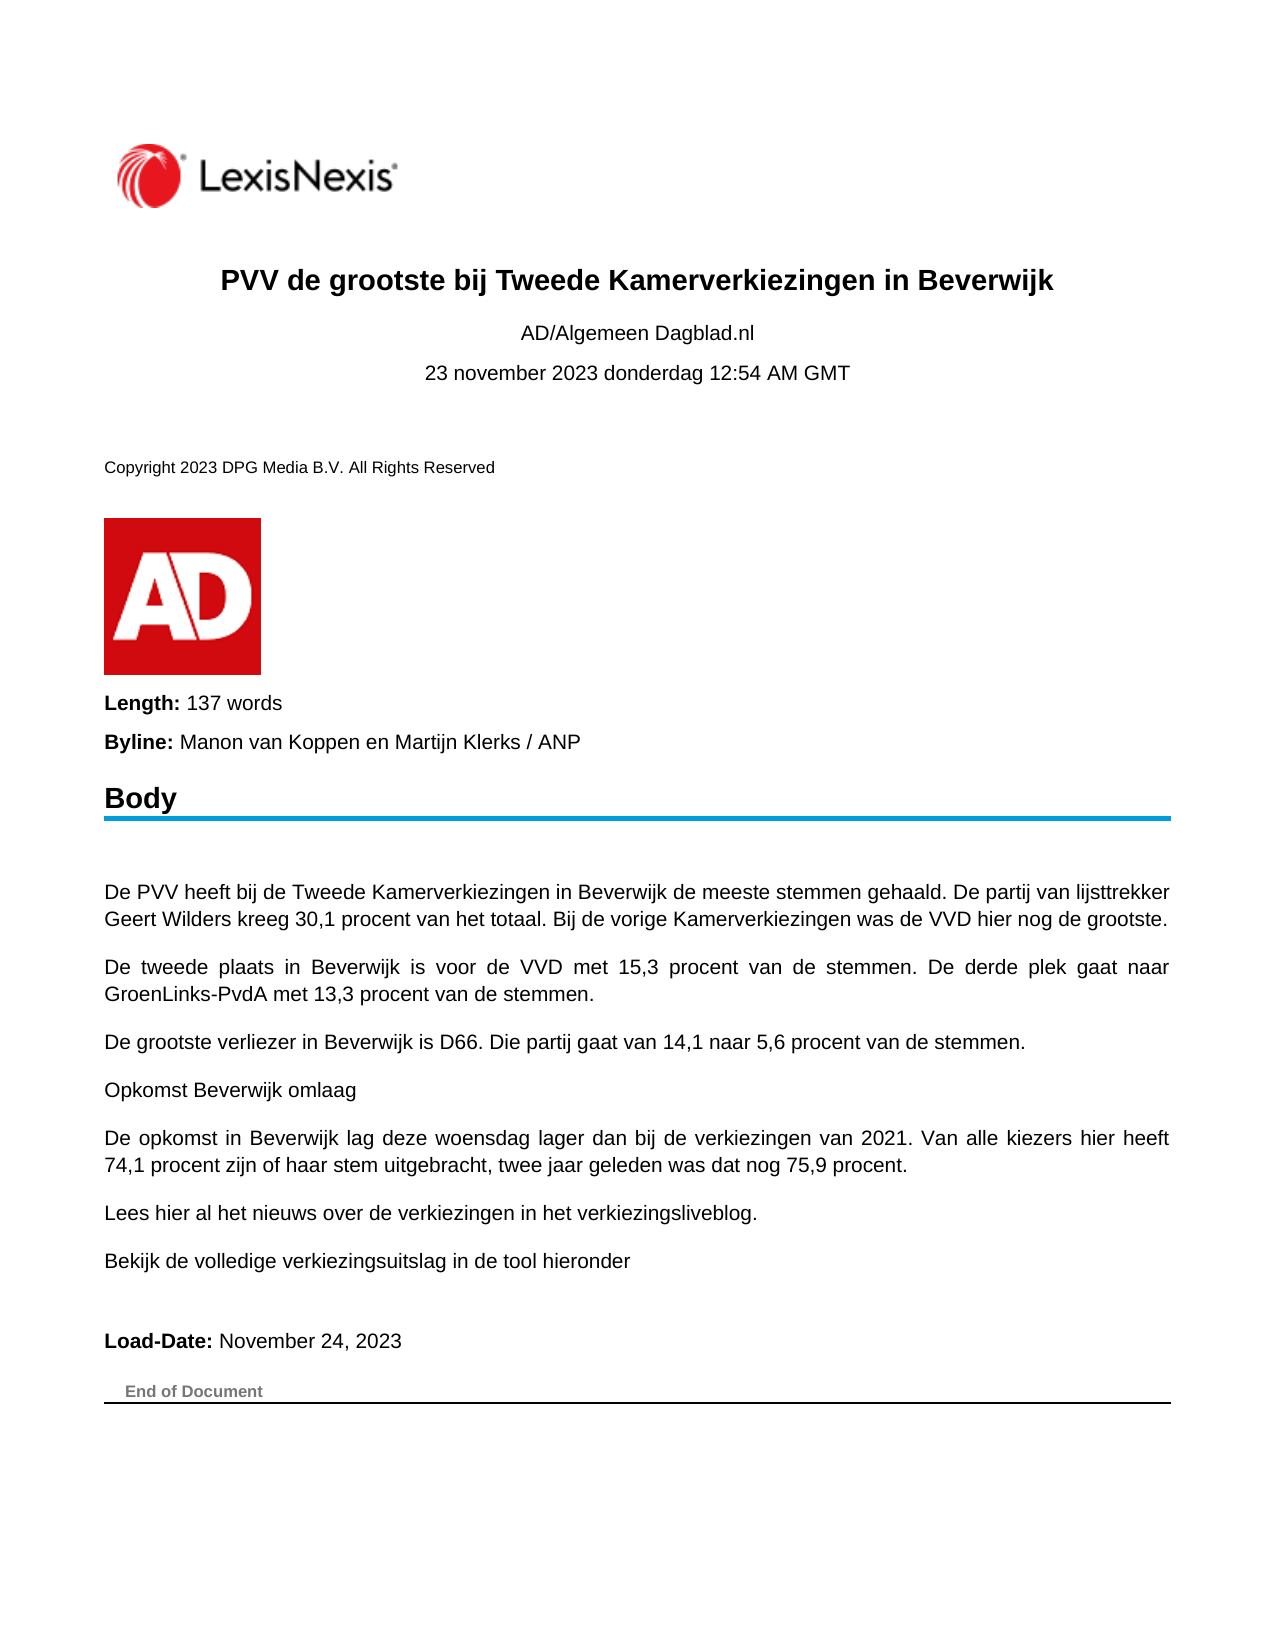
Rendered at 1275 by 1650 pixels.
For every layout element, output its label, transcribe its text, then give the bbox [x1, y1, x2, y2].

picture [104, 518, 261, 675]
subtitle PVV de grootste bij Tweede Kamerverkiezingen in Beverwijk [104, 261, 1171, 297]
text AD/Algemeen Dagblad.nl [104, 318, 1171, 345]
text Body [104, 779, 1171, 814]
text Opkomst Beverwijk omlaag [104, 1074, 1171, 1102]
text Lees hier al het nieuws over de verkiezingen in het verkiezingsliveblog. [104, 1197, 1171, 1224]
text De opkomst in Beverwijk lag deze woensdag lager dan bij de verkiezingen van 2021. Van alle kiezers hier heeft 74,1 procent zijn of haar stem uitgebracht, twee jaar geleden was dat nog 75,9 procent. [104, 1122, 1171, 1177]
text De PVV heeft bij de Tweede Kamerverkiezingen in Beverwijk de meeste stemmen gehaald. De partij van lijsttrekker Geert Wilders kreeg 30,1 procent van het totaal. Bij de vorige Kamerverkiezingen was de VVD hier nog de grootste. [104, 877, 1171, 931]
text De tweede plaats in Beverwijk is voor de VVD met 15,3 procent van de stemmen. De derde plek gaat naar GroenLinks-PvdA met 13,3 procent van de stemmen. [104, 952, 1171, 1006]
text End of Document [125, 1382, 1171, 1401]
text Copyright 2023 DPG Media B.V. All Rights Reserved [104, 426, 1171, 477]
text Load-Date: November 24, 2023 [104, 1297, 1171, 1353]
text Length: 137 words [104, 687, 1171, 714]
text 23 november 2023 donderdag 12:54 AM GMT [104, 357, 1171, 384]
text Bekijk de volledige verkiezingsuitslag in de tool hieronder [104, 1245, 1171, 1272]
text Byline: Manon van Koppen en Martijn Klerks / ANP [104, 727, 1171, 754]
picture [104, 144, 412, 208]
text De grootste verliezer in Beverwijk is D66. Die partij gaat van 14,1 naar 5,6 procent van de stemmen. [104, 1027, 1171, 1054]
